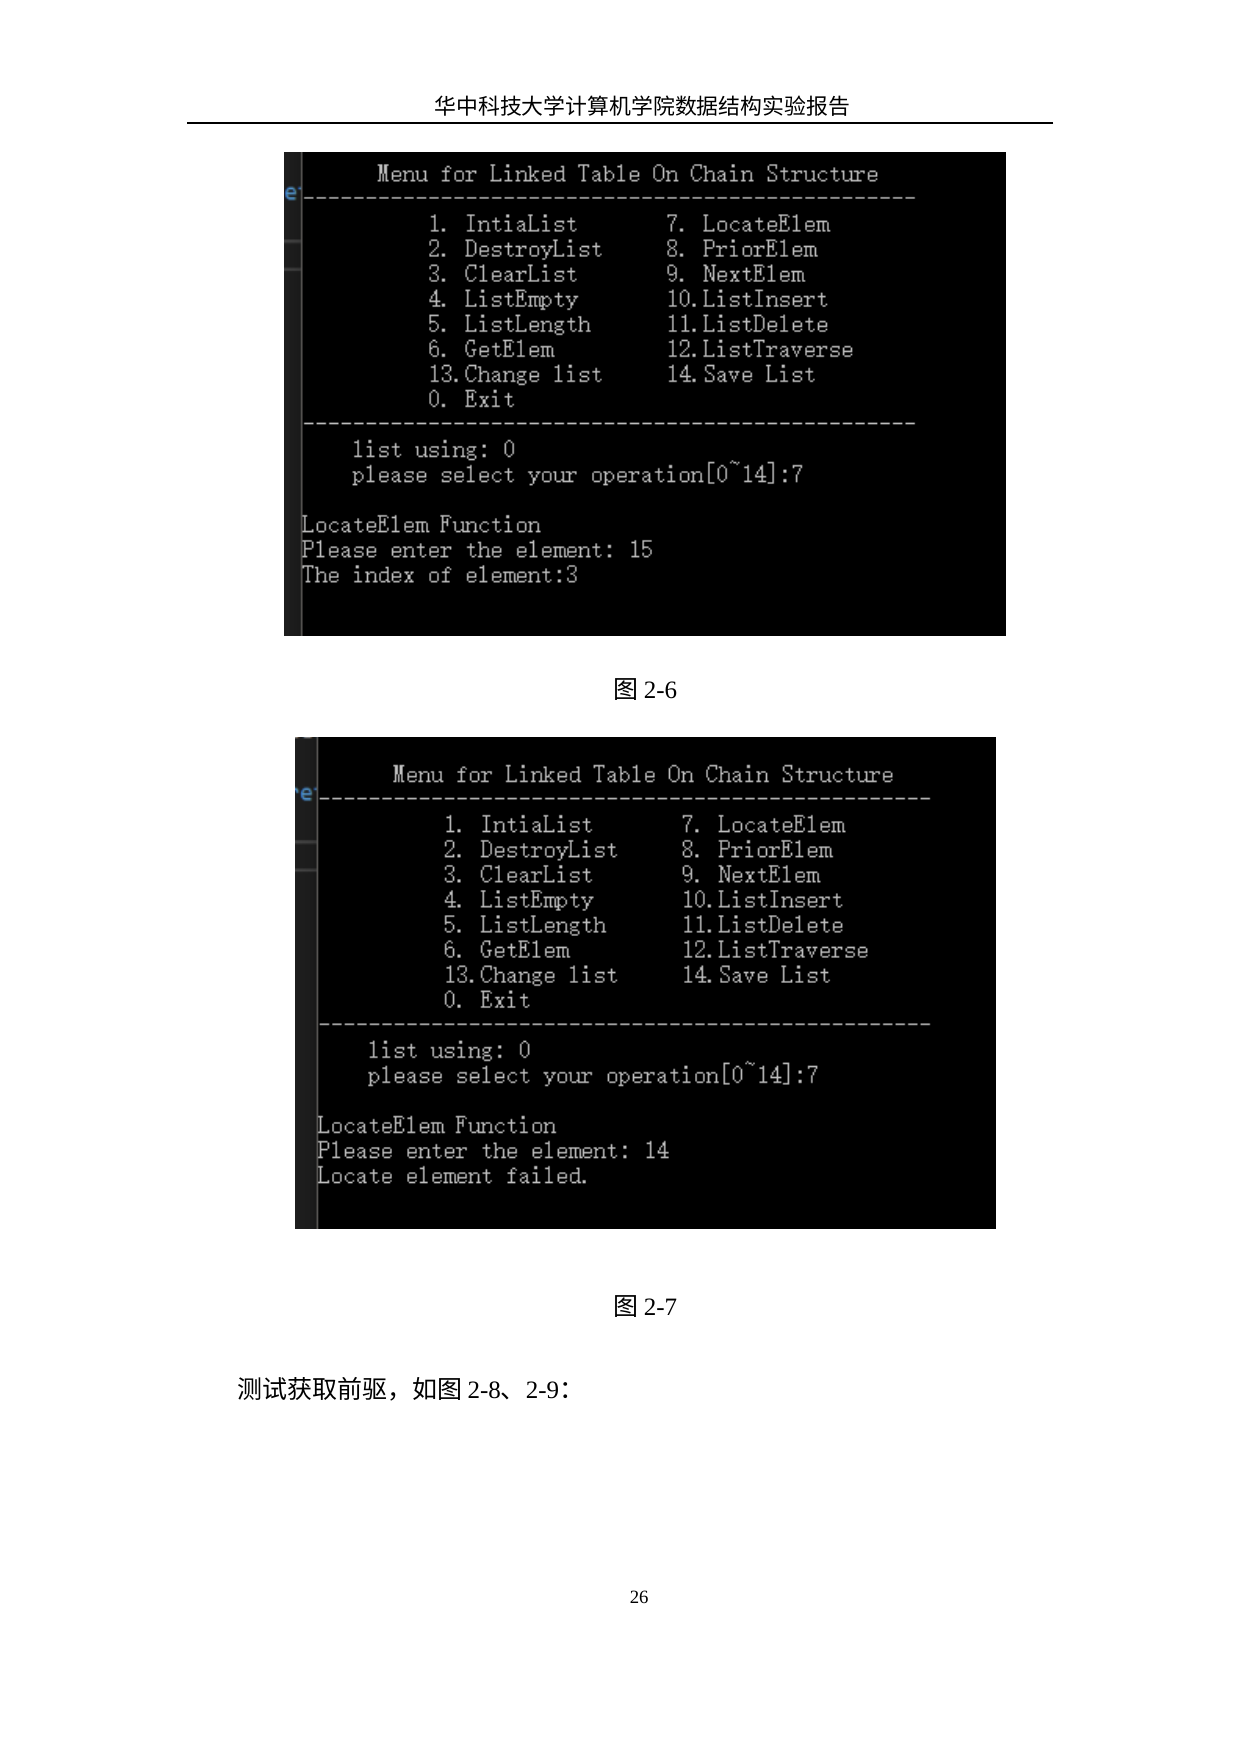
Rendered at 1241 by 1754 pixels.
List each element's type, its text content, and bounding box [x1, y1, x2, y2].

text 图2-6 [187, 655, 1053, 720]
text 图2-7 [187, 1272, 1053, 1337]
picture [295, 737, 996, 1229]
text 测试获取前驱，如图2-8、2-9： [187, 1356, 1053, 1421]
picture [284, 152, 1006, 636]
